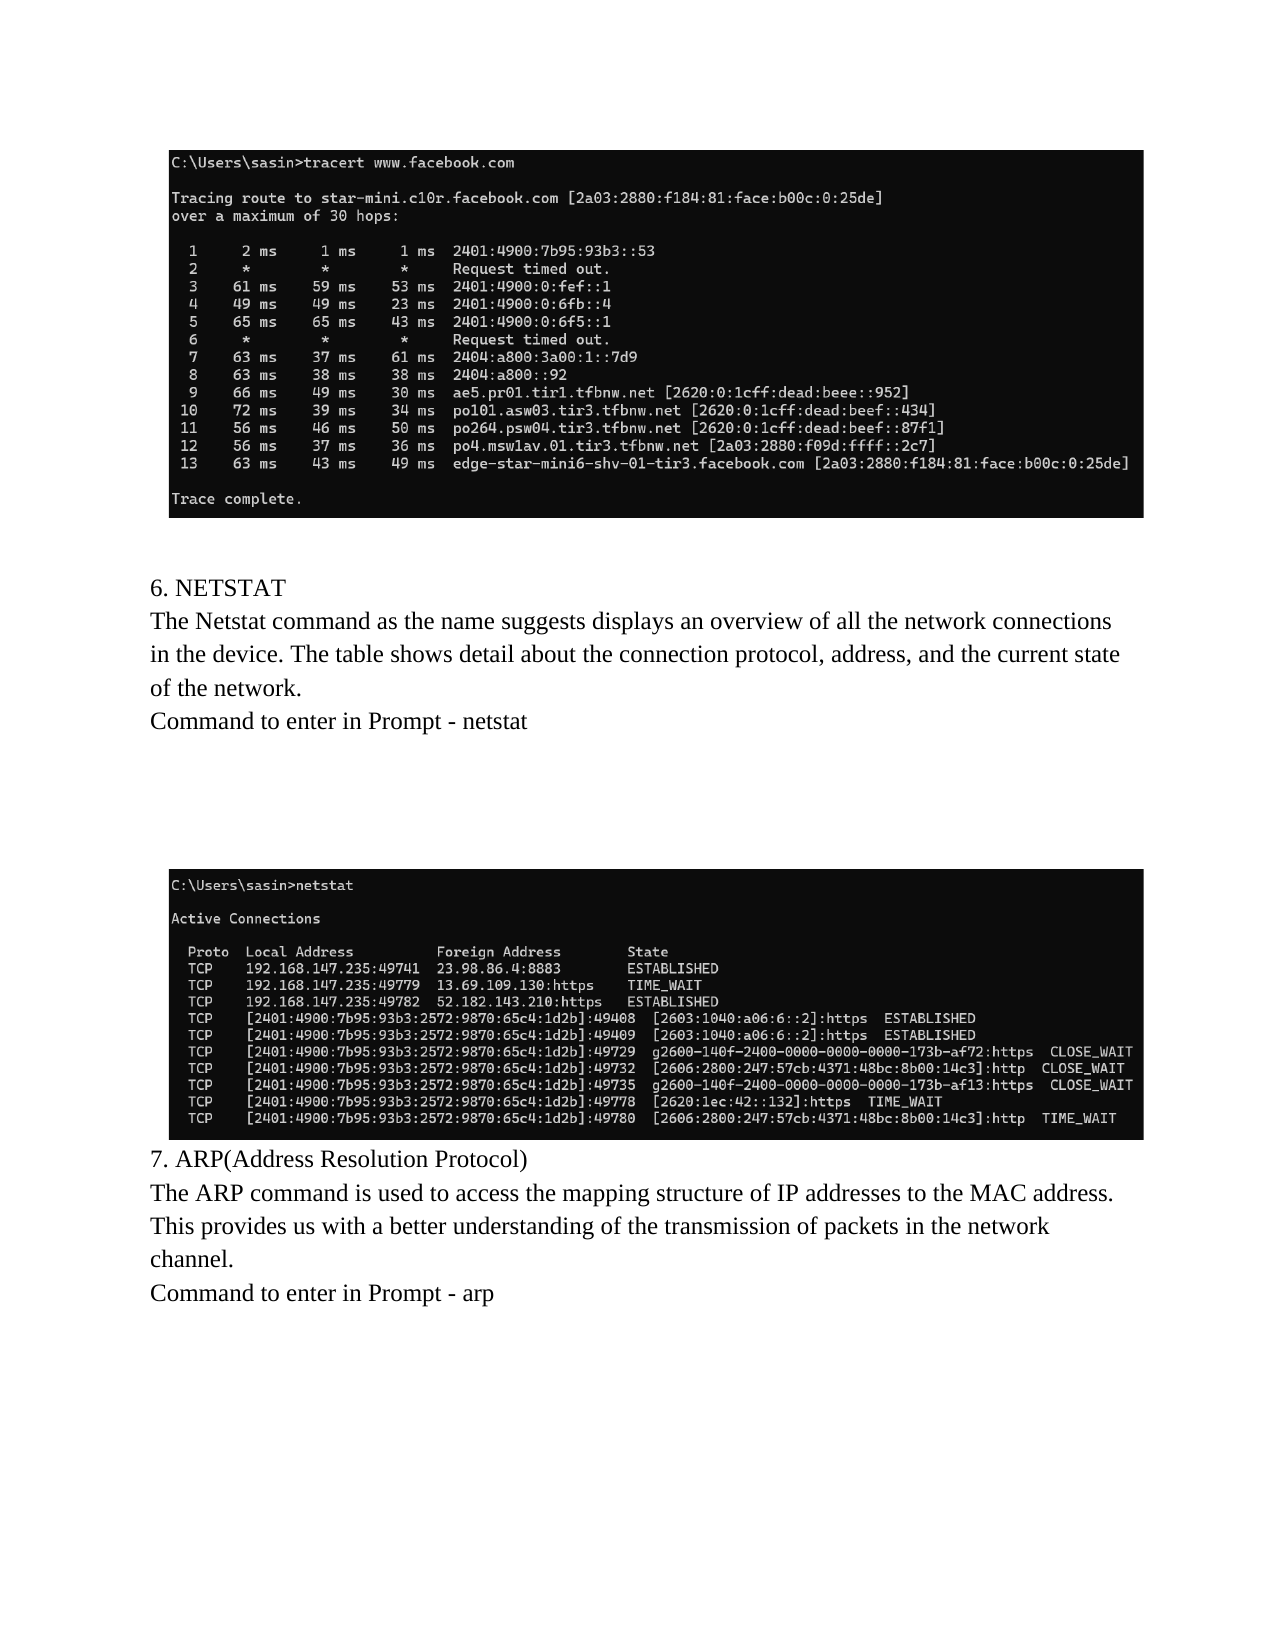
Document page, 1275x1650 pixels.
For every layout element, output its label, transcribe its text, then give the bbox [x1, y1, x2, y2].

text Command to enter in Prompt - arp [150, 1278, 1125, 1306]
subtitle 7. ARP(Address Resolution Protocol) [150, 869, 1125, 1173]
text The Netstat command as the name suggests displays an overview of all the network connections in the device. The table shows detail about the connection protocol, address, and the current state of the network. [150, 606, 1125, 701]
text The ARP command is used to access the mapping structure of IP addresses to the MAC address. This provides us with a better understanding of the transmission of packets in the network channel. [150, 1178, 1125, 1273]
subtitle 6. NETSTAT [150, 573, 1125, 601]
text Command to enter in Prompt - netstat [150, 706, 1125, 735]
